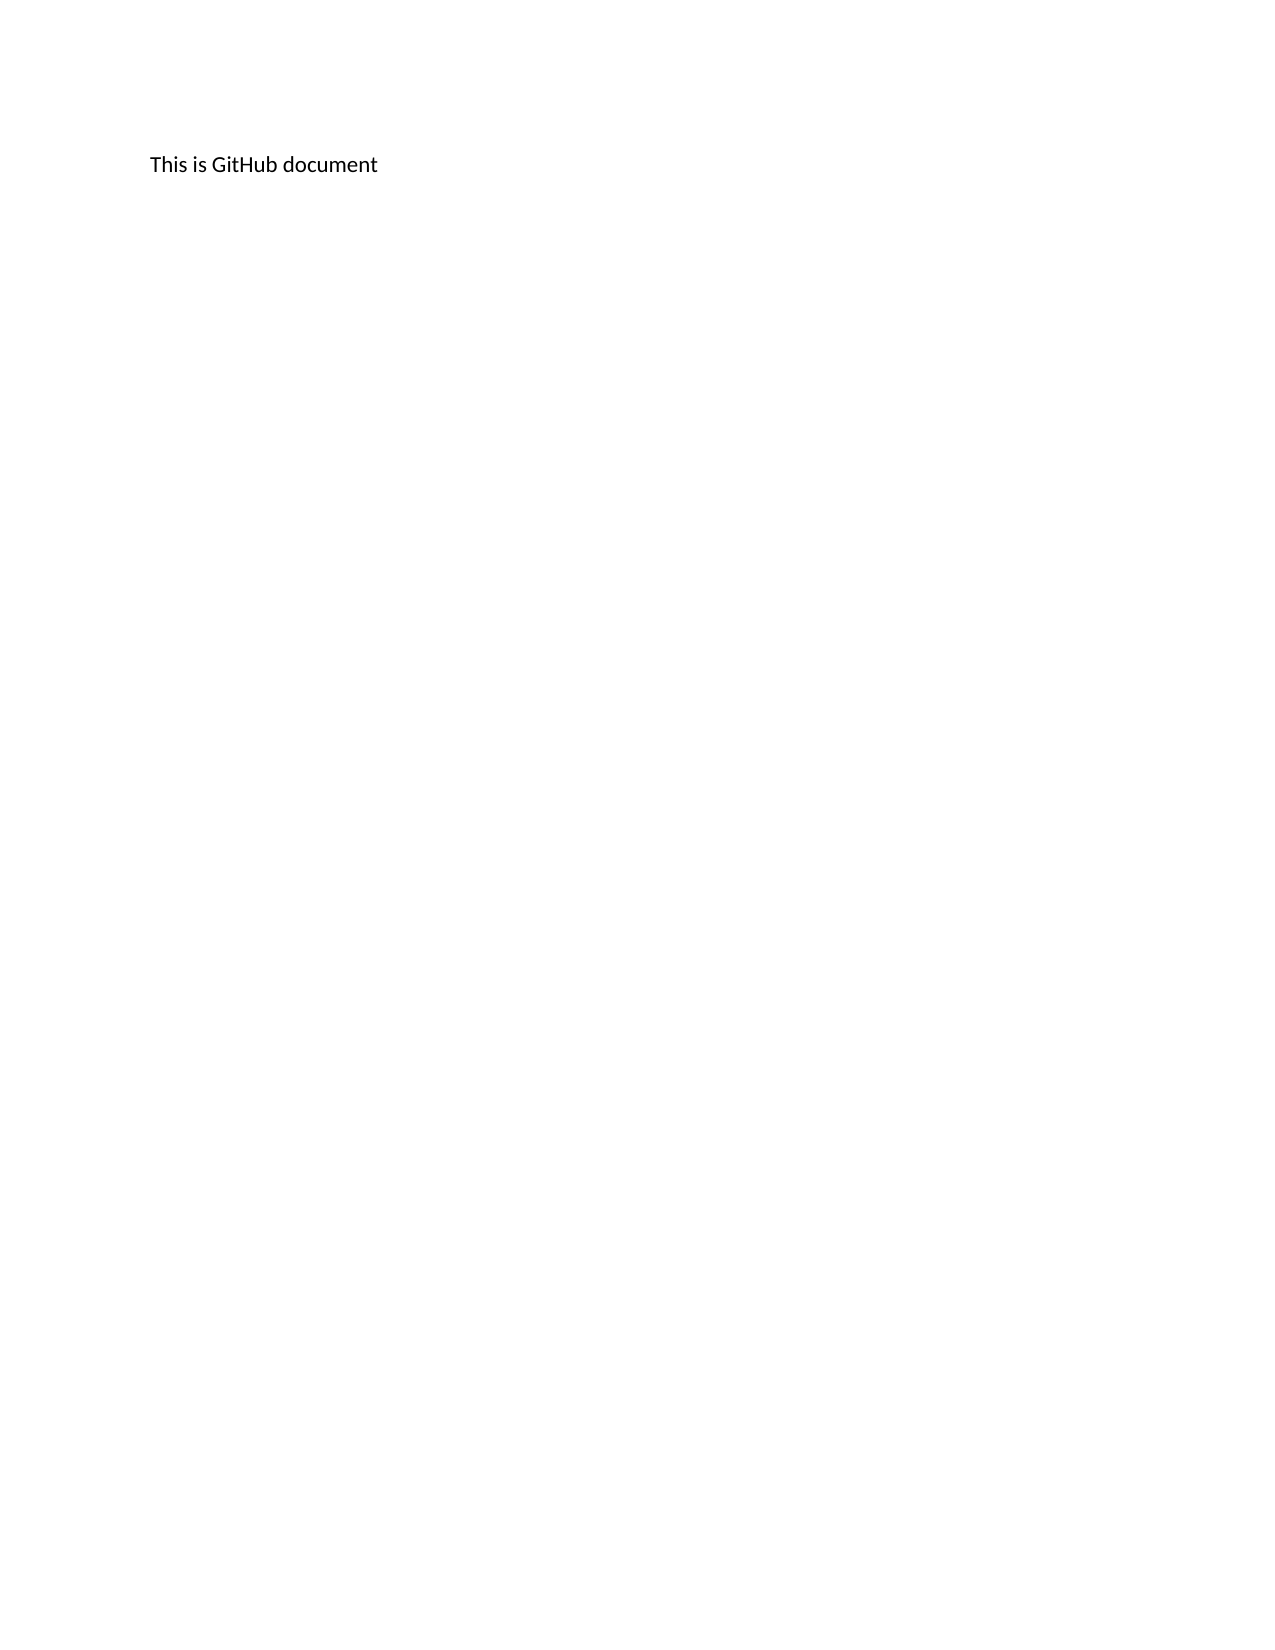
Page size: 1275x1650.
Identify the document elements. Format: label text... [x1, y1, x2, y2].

text This is GitHub document [150, 150, 1125, 178]
